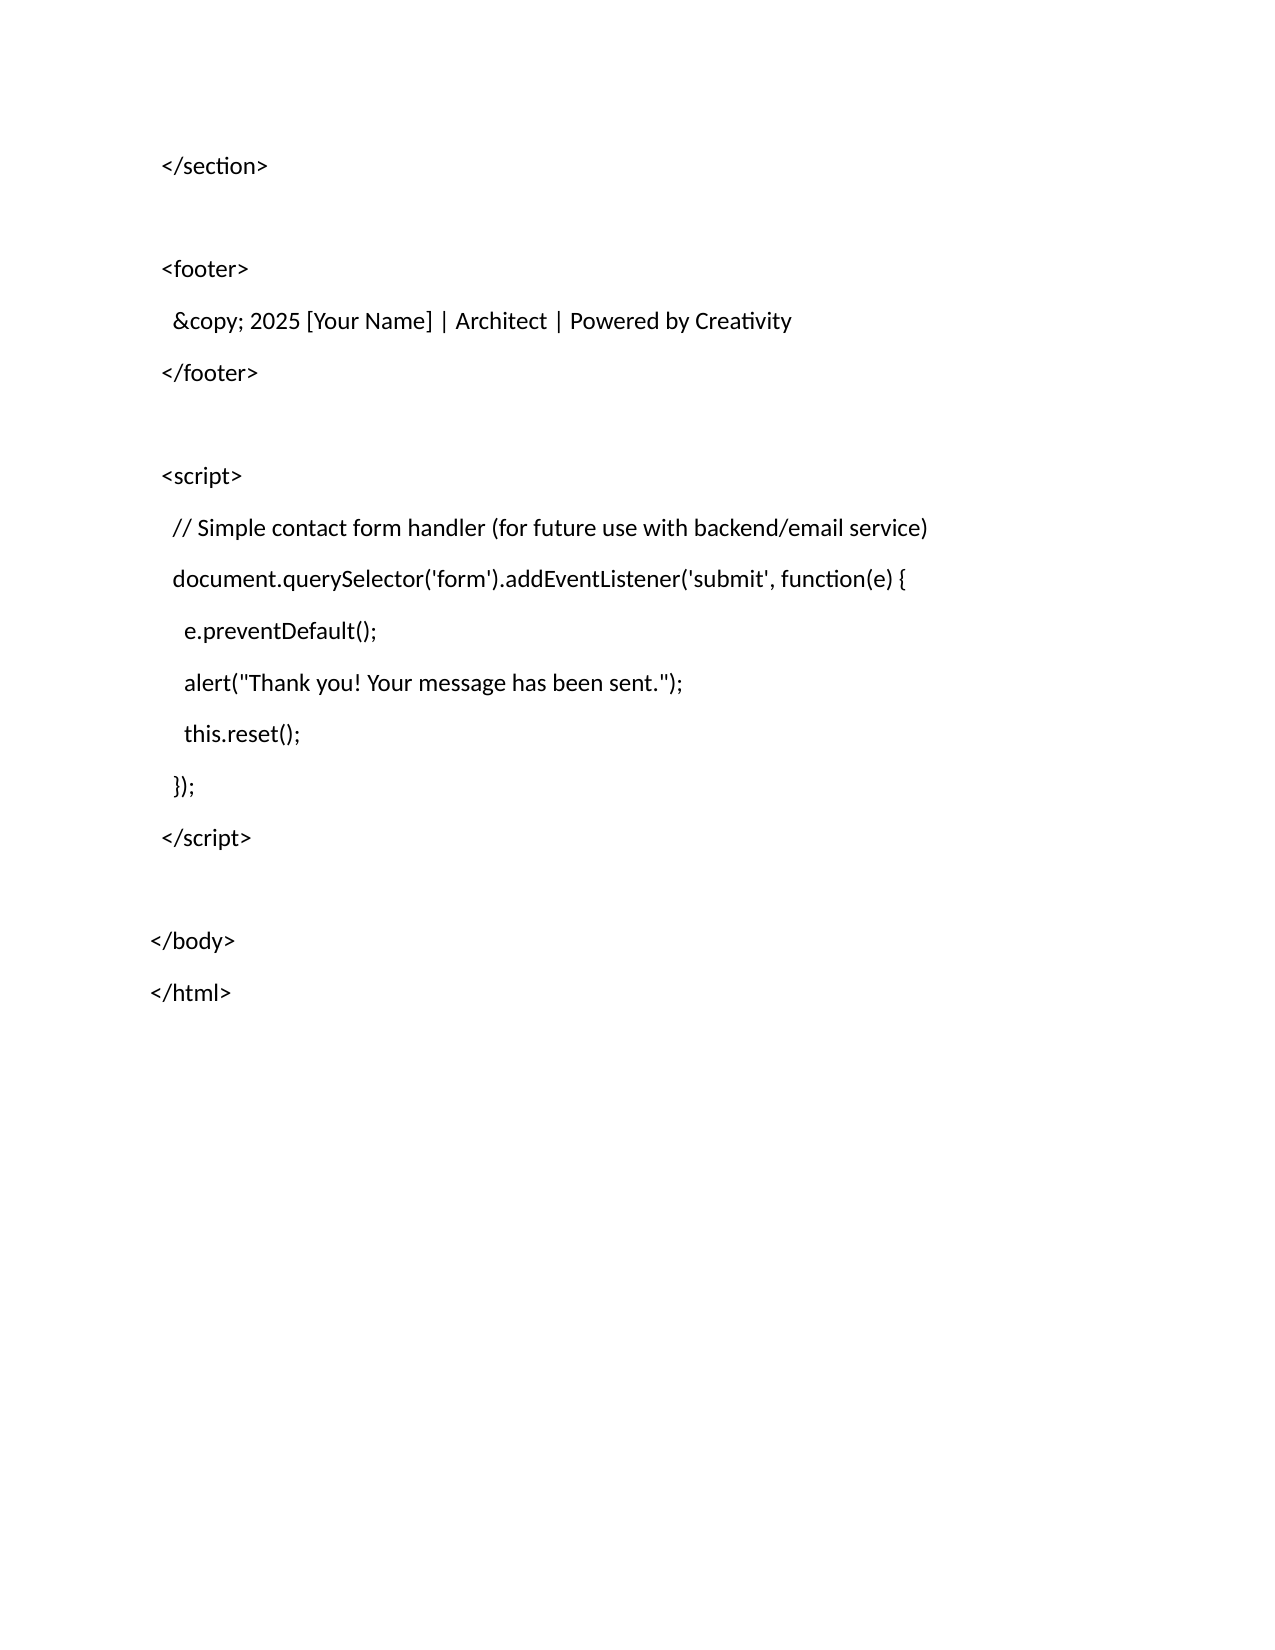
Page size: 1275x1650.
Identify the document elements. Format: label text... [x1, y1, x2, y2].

text <footer> [150, 253, 1125, 284]
text <script> [150, 460, 1125, 491]
text &copy; 2025 [Your Name] | Architect | Powered by Creativity [150, 305, 1125, 336]
text document.querySelector('form').addEventListener('submit', function(e) { [150, 563, 1125, 594]
text </body> [150, 925, 1125, 956]
text // Simple contact form handler (for future use with backend/email service) [150, 512, 1125, 542]
text </footer> [150, 357, 1125, 387]
text }); [150, 770, 1125, 801]
text </section> [150, 150, 1125, 181]
text alert("Thank you! Your message has been sent."); [150, 667, 1125, 697]
text </script> [150, 822, 1125, 852]
text this.reset(); [150, 718, 1125, 749]
text </html> [150, 977, 1125, 1007]
text e.preventDefault(); [150, 615, 1125, 646]
